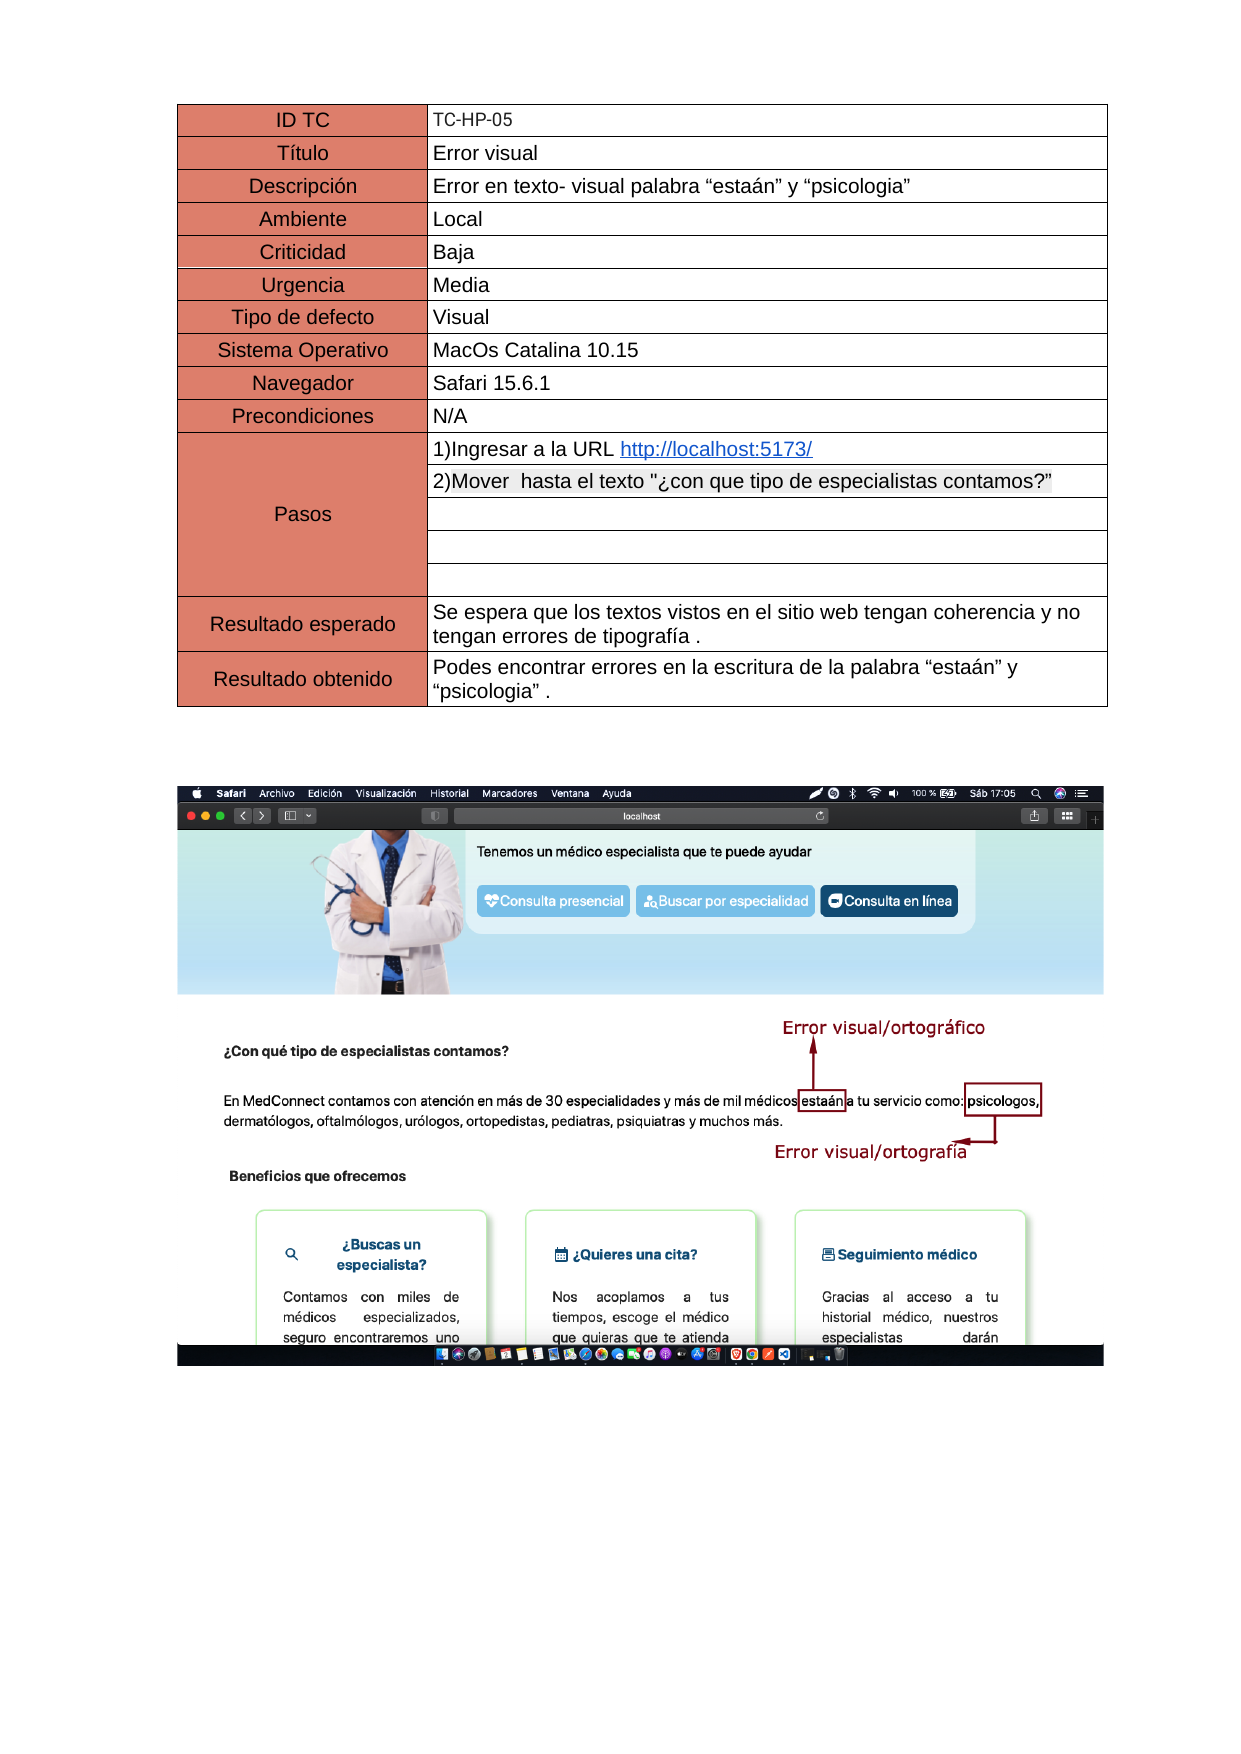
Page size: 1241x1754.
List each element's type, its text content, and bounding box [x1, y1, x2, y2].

table_cell Título [178, 137, 427, 169]
table_cell Navegador [178, 367, 427, 399]
table_cell TC-HP-05 [428, 105, 1107, 136]
table_cell N/A [428, 400, 1107, 432]
table_cell MacOs Catalina 10.15 [428, 334, 1107, 366]
table_cell 1)Ingresar a la URL http://localhost:5173/ [428, 433, 1107, 464]
table_cell Baja [428, 236, 1107, 267]
table_cell Podes encontrar errores en la escritura de la palabra “estaán” y “psicologia” . [428, 652, 1107, 706]
table_cell ID TC [178, 105, 427, 136]
table_cell Ambiente [178, 203, 427, 235]
table_cell Sistema Operativo [178, 334, 427, 366]
table_cell Safari 15.6.1 [428, 367, 1107, 399]
table_cell Resultado obtenido [178, 652, 427, 706]
table_cell Resultado esperado [178, 597, 427, 651]
table_cell Tipo de defecto [178, 301, 427, 333]
table_cell Error en texto- visual palabra “estaán” y “psicologia” [428, 170, 1107, 202]
table_cell Visual [428, 301, 1107, 333]
table_cell Se espera que los textos vistos en el sitio web tengan coherencia y no tengan errores de tipografía . [428, 597, 1107, 651]
table_cell Precondiciones [178, 400, 427, 432]
table_cell Local [428, 203, 1107, 235]
table_cell [428, 498, 1107, 530]
table_cell Media [428, 269, 1107, 300]
table_cell Pasos [178, 433, 427, 596]
table_cell [428, 564, 1107, 596]
picture [177, 786, 1104, 1366]
table_cell 2)Mover hasta el texto "¿con que tipo de especialistas contamos?” [428, 465, 1107, 497]
table_cell Urgencia [178, 269, 427, 300]
table_cell Criticidad [178, 236, 427, 267]
table_cell [428, 531, 1107, 563]
table_cell Error visual [428, 137, 1107, 169]
table_cell Descripción [178, 170, 427, 202]
